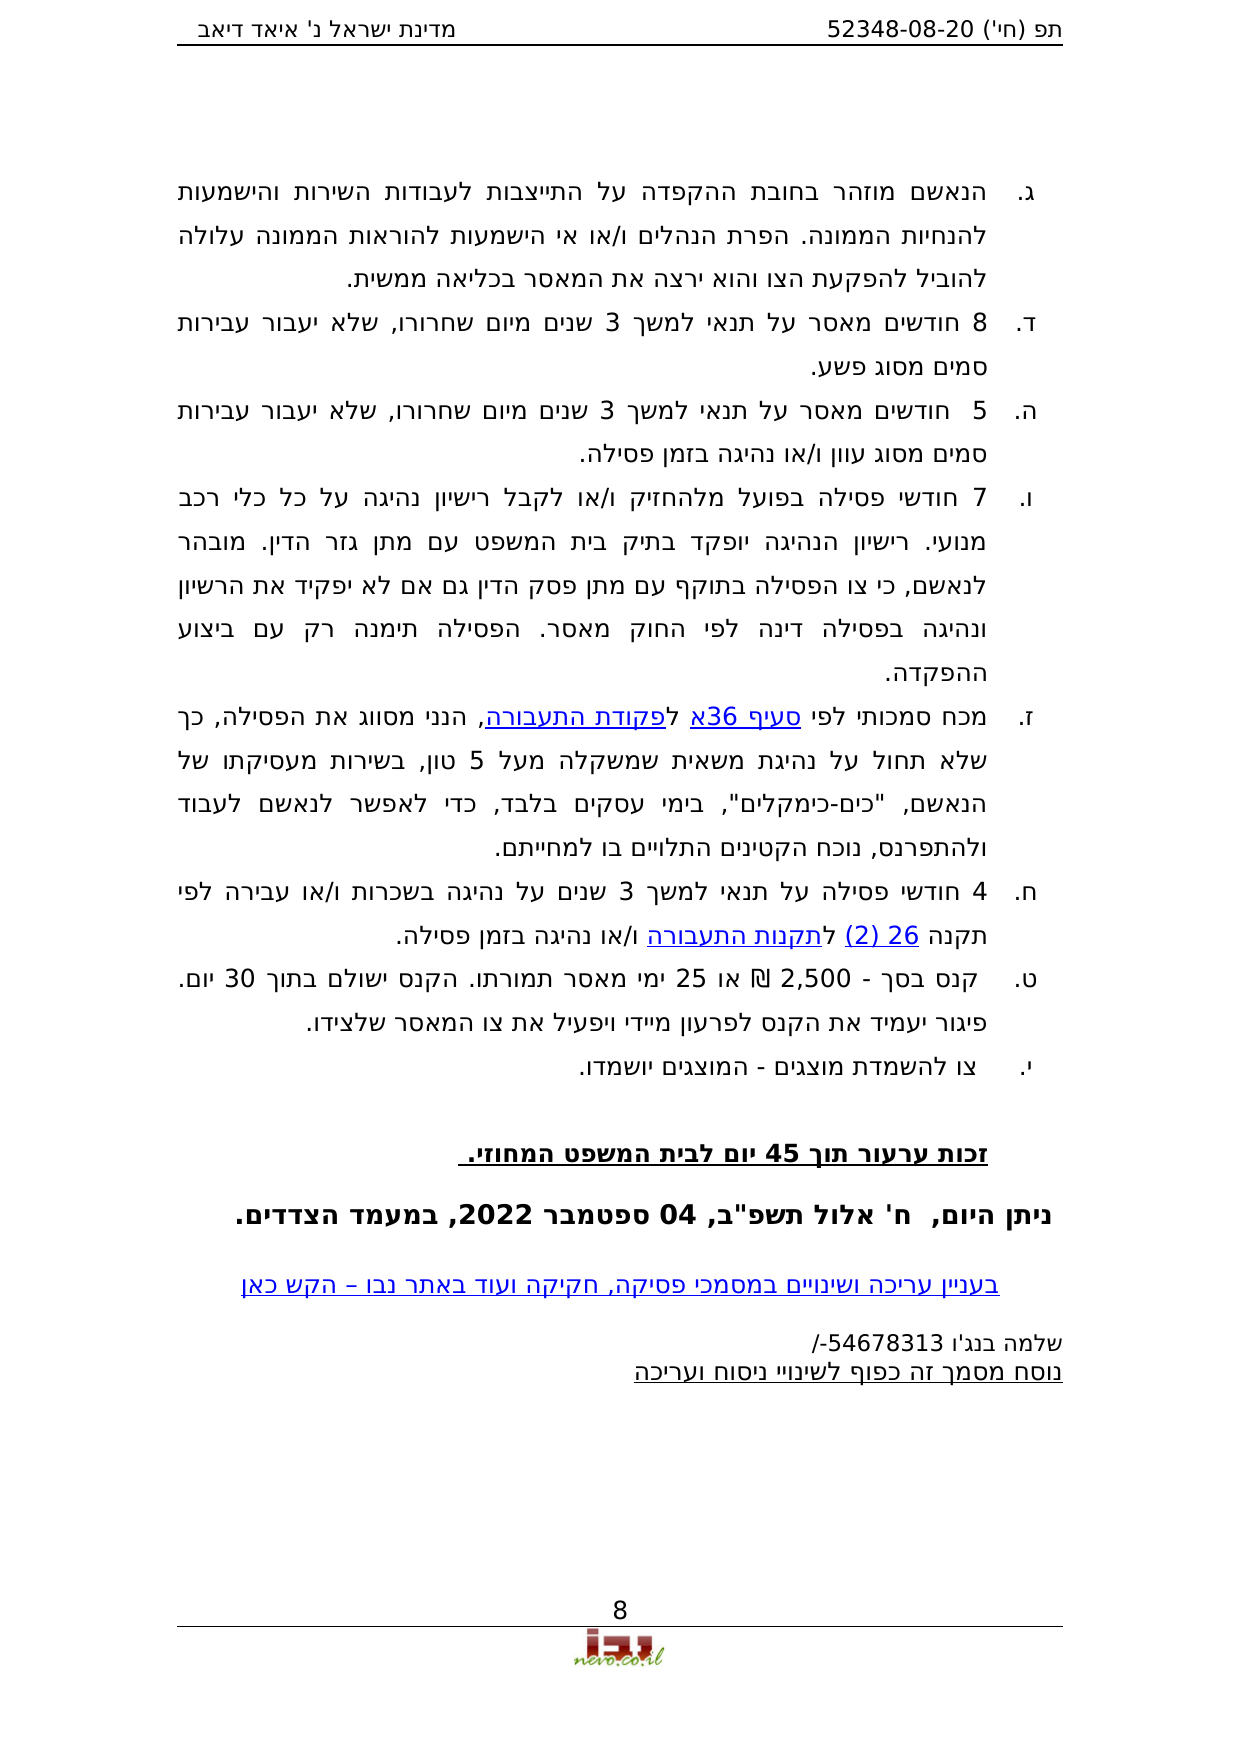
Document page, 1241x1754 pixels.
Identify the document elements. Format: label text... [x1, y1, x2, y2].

list הנאשם מוזהר בחובת ההקפדה על התייצבות לעבודות השירות והישמעות להנחיות הממונה. הפרת הנהלים ו/או אי הישמעות להוראות הממונה עלולה להוביל להפקעת הצו והוא ירצה את המאסר בכליאה ממשית. [177, 177, 1026, 294]
list 54678313צו להשמדת מוצגים - המוצגים יושמדו. [177, 1052, 1026, 1081]
picture [574, 1628, 666, 1667]
text נוסח מסמך זה כפוף לשינויי ניסוח ועריכה [177, 1357, 1063, 1386]
list 8 חודשים מאסר על תנאי למשך 3 שנים מיום שחרורו, שלא יעבור עבירות סמים מסוג פשע. [177, 308, 1026, 381]
text שלמה בנג'ו 54678313-/ [177, 1330, 1063, 1357]
text בעניין עריכה ושינויים במסמכי פסיקה, חקיקה ועוד באתר נבו – הקש כאן [177, 1270, 1063, 1299]
text ניתן היום, ח' אלול תשפ"ב, 04 ספטמבר 2022, במעמד הצדדים. [177, 1199, 1063, 1263]
list 4 חודשי פסילה על תנאי למשך 3 שנים על נהיגה בשכרות ו/או עבירה לפי תקנה 26 (2) לתקנות התעבורה ו/או נהיגה בזמן פסילה. [177, 877, 1026, 950]
list מכח סמכותי לפי סעיף 36א לפקודת התעבורה, הנני מסווג את הפסילה, כך שלא תחול על נהיגת משאית שמשקלה מעל 5 טון, בשירות מעסיקתו של הנאשם, "כים-כימקלים", בימי עסקים בלבד, כדי לאפשר לנאשם לעבוד ולהתפרנס, נוכח הקטינים התלויים בו למחייתם. [177, 702, 1026, 863]
list 7 חודשי פסילה בפועל מלהחזיק ו/או לקבל רישיון נהיגה על כל כלי רכב מנועי. רישיון הנהיגה יופקד בתיק בית המשפט עם מתן גזר הדין. מובהר לנאשם, כי צו הפסילה בתוקף עם מתן פסק הדין גם אם לא יפקיד את הרשיון ונהיגה בפסילה דינה לפי החוק מאסר. הפסילה תימנה רק עם ביצוע ההפקדה. [177, 483, 1026, 688]
list 5129371קנס בסך - 2,500 ₪ או 25 ימי מאסר תמורתו. הקנס ישולם בתוך 30 יום. פיגור יעמיד את הקנס לפרעון מיידי ויפעיל את צו המאסר שלצידו. [177, 965, 1026, 1038]
list 5 חודשים מאסר על תנאי למשך 3 שנים מיום שחרורו, שלא יעבור עבירות סמים מסוג עוון ו/או נהיגה בזמן פסילה. [177, 396, 1026, 469]
text זכות ערעור תוך 45 יום לבית המשפט המחוזי. [177, 1139, 1063, 1168]
